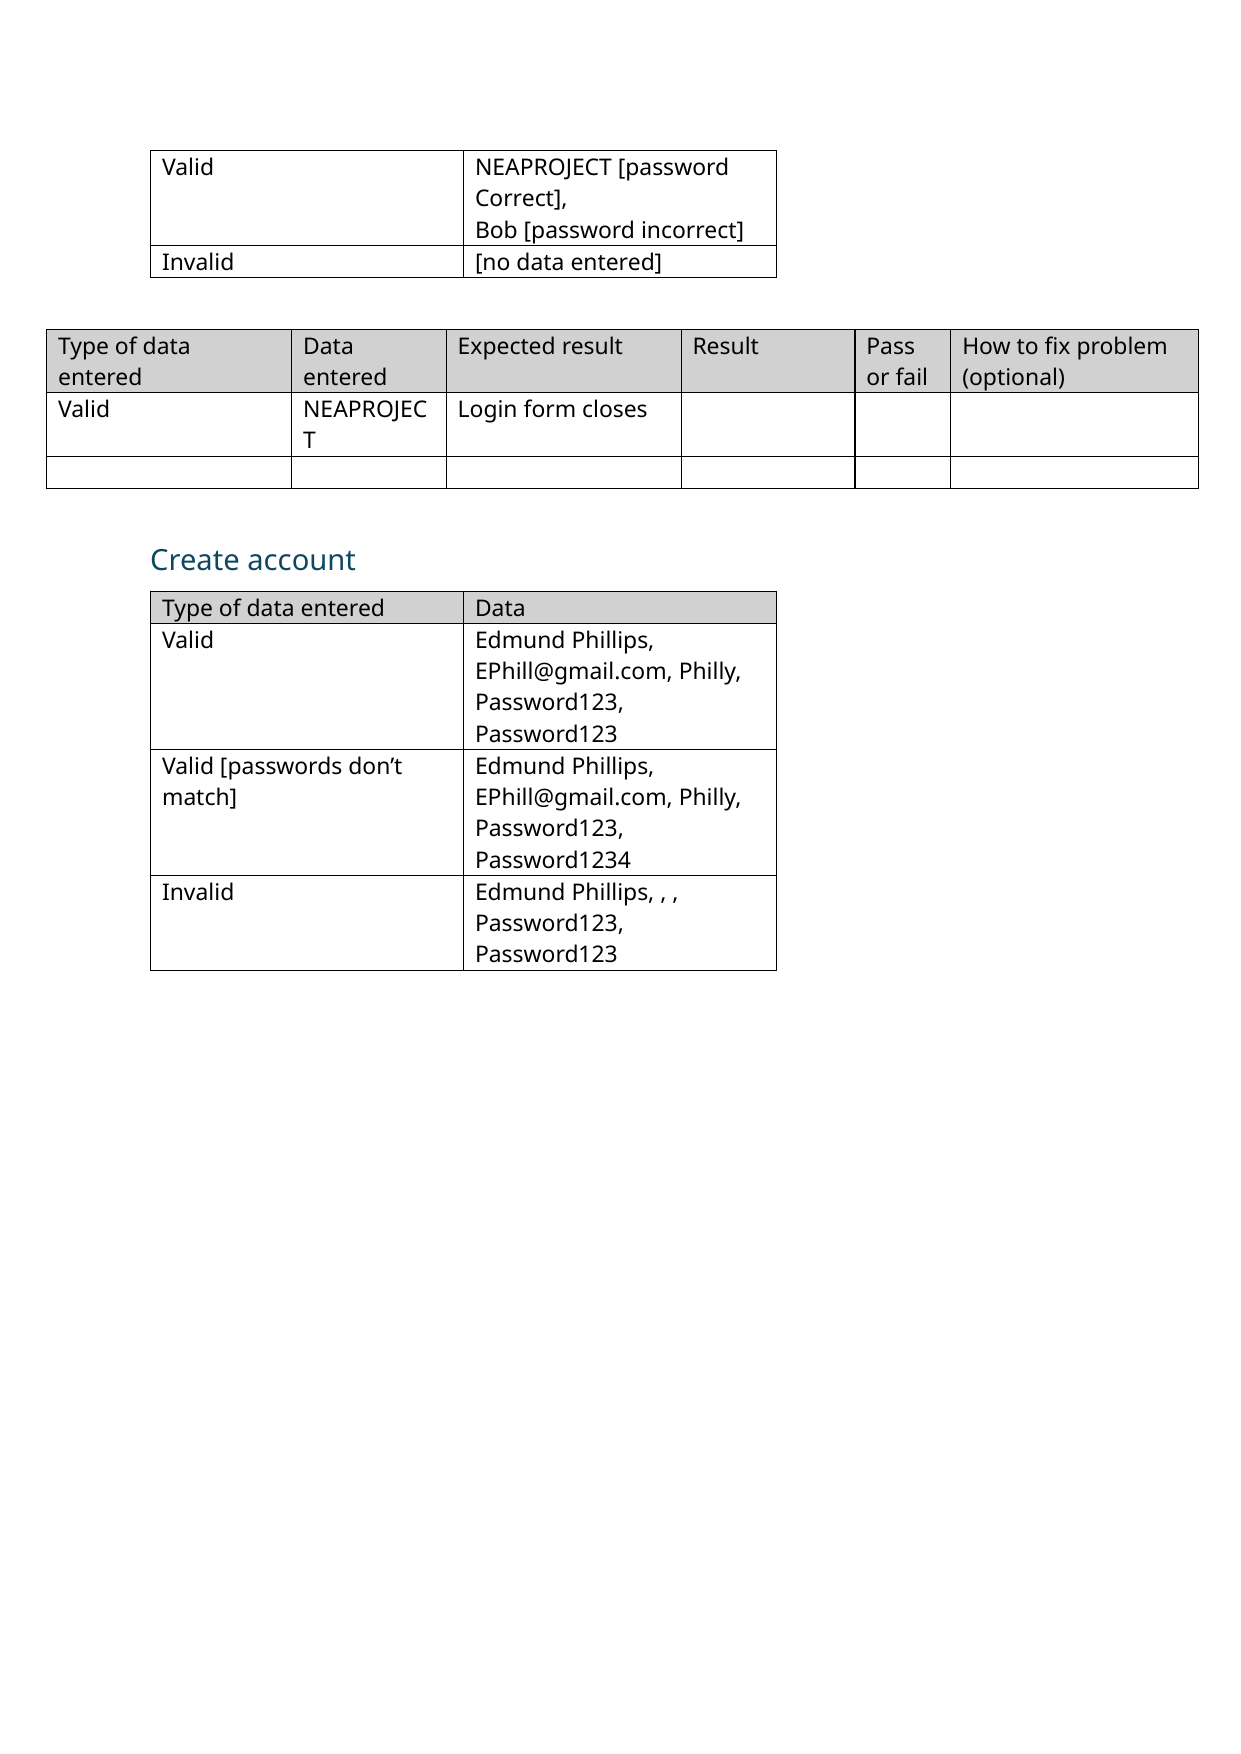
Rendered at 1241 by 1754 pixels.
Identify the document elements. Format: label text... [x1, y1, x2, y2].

subtitle Create account [150, 539, 1090, 579]
table_cell Login form closes [447, 393, 681, 456]
table_cell NEAPROJECT [292, 393, 446, 456]
table_cell Valid [151, 151, 463, 245]
table_cell [856, 393, 950, 456]
table_cell [no data entered] [464, 246, 776, 277]
table_cell Edmund Phillips, EPhill@gmail.com, Philly, Password123, Password123 [464, 624, 776, 749]
table_cell Valid [47, 393, 291, 456]
table_header Pass or fail [856, 330, 950, 392]
table_cell Edmund Phillips, , , Password123, Password123 [464, 876, 776, 970]
table_cell NEAPROJECT [password Correct], Bob [password incorrect] [464, 151, 776, 245]
table_header How to fix problem (optional) [951, 330, 1198, 392]
table_header Data entered [292, 330, 446, 392]
table_cell [292, 457, 446, 488]
table_cell Edmund Phillips, EPhill@gmail.com, Philly, Password123, Password1234 [464, 750, 776, 875]
table_cell Invalid [151, 246, 463, 277]
table_cell Valid [passwords don’t match] [151, 750, 463, 875]
table_header Data [464, 592, 776, 623]
table_header Type of data entered [151, 592, 463, 623]
table_header Type of data entered [47, 330, 291, 392]
table_cell [447, 457, 681, 488]
table_header Expected result [447, 330, 681, 392]
table_cell [682, 457, 854, 488]
table_cell [682, 393, 854, 456]
table_cell [47, 457, 291, 488]
table_cell [856, 457, 950, 488]
table_header Result [682, 330, 854, 392]
table_cell Valid [151, 624, 463, 749]
table_cell [951, 393, 1198, 456]
table_cell Invalid [151, 876, 463, 970]
table_cell [951, 457, 1198, 488]
